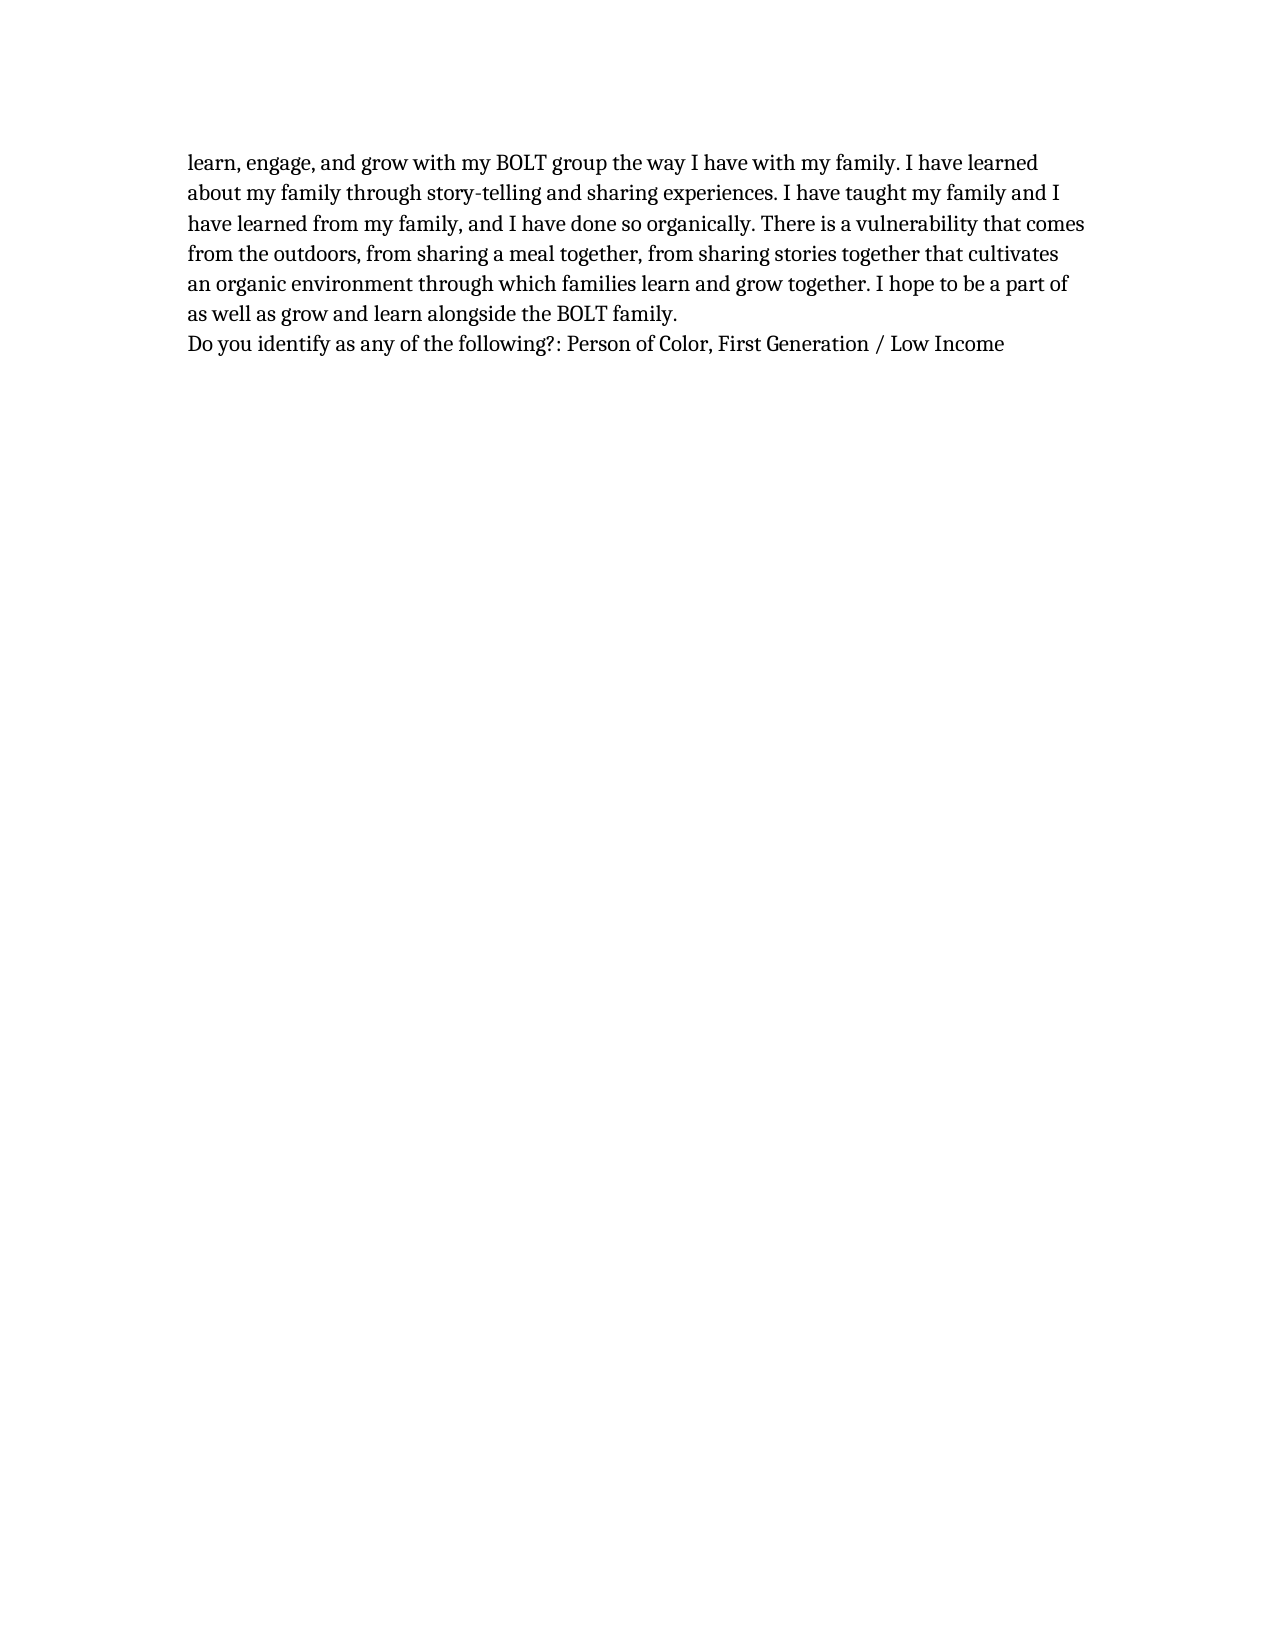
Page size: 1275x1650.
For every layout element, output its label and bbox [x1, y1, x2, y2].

text [187, 150, 1087, 388]
